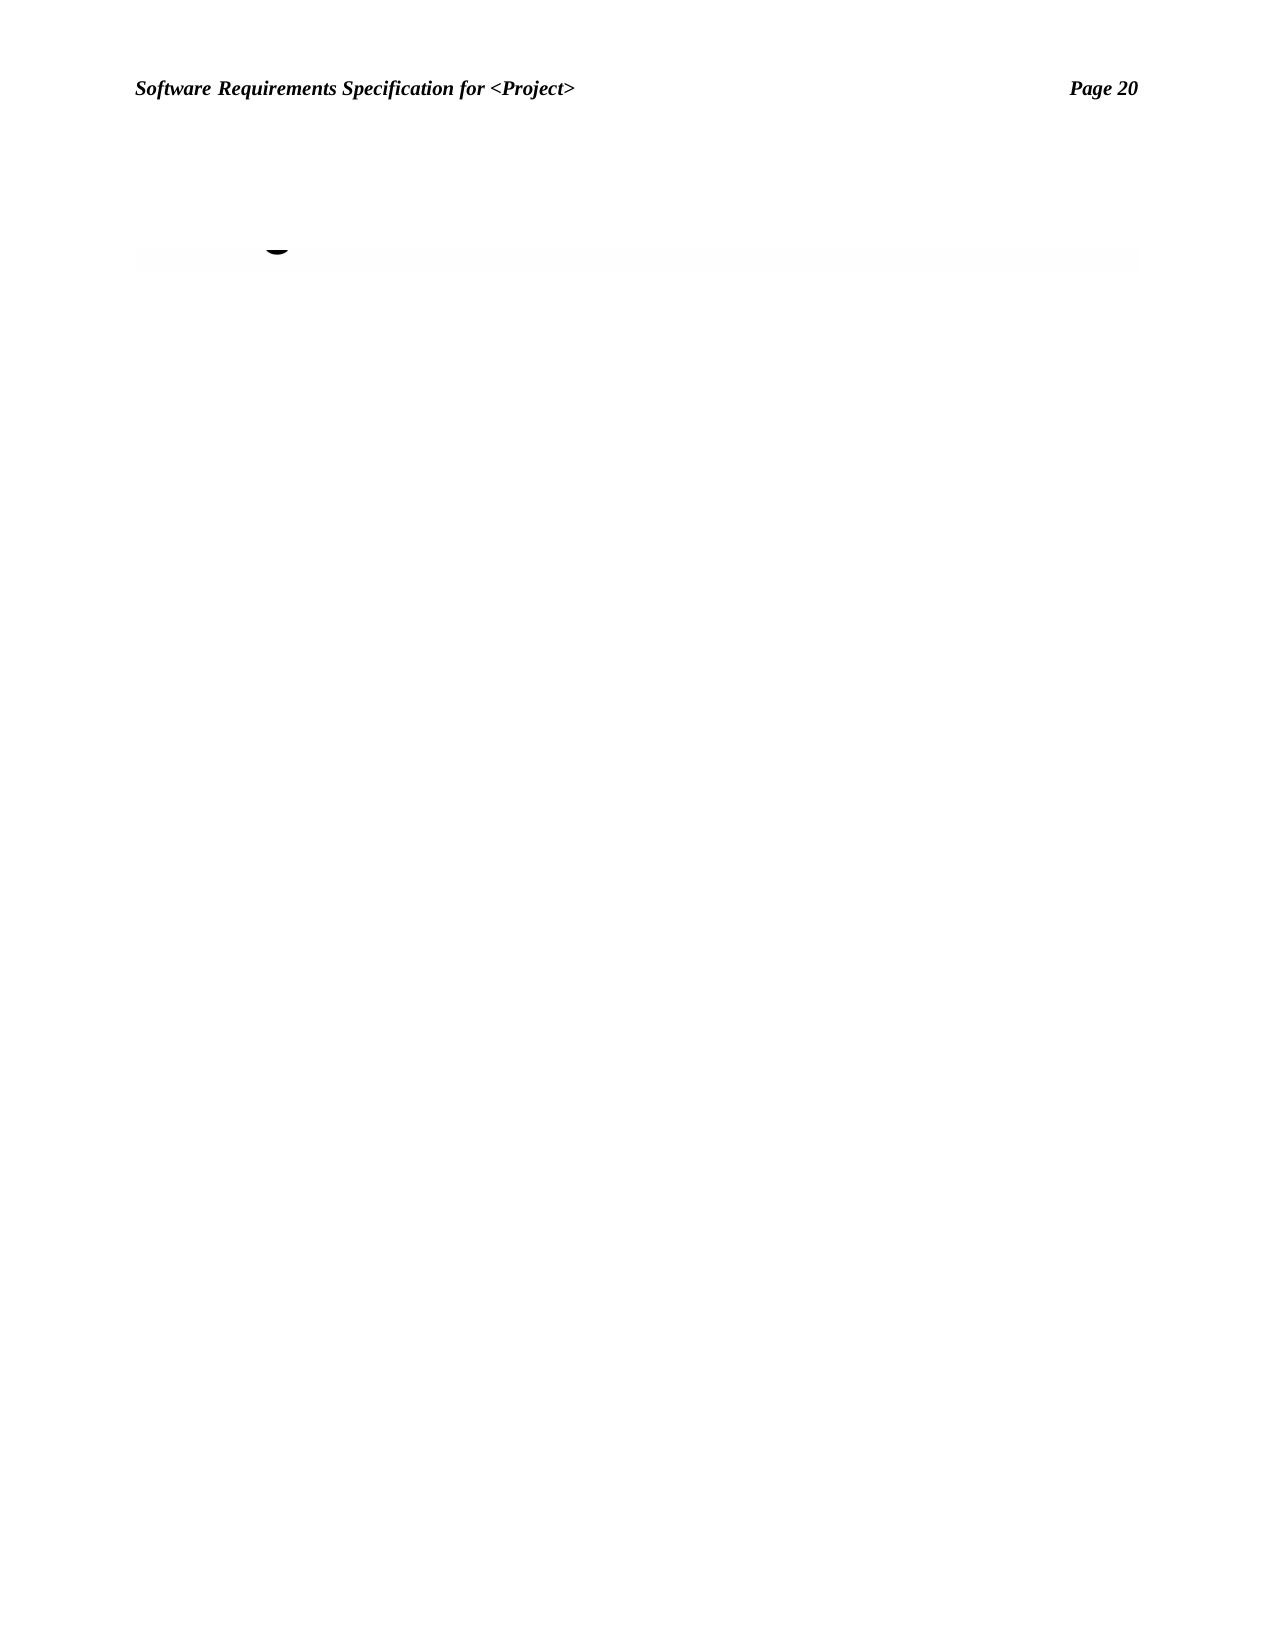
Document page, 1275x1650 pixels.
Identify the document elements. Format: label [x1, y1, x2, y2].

picture [135, 250, 1140, 270]
